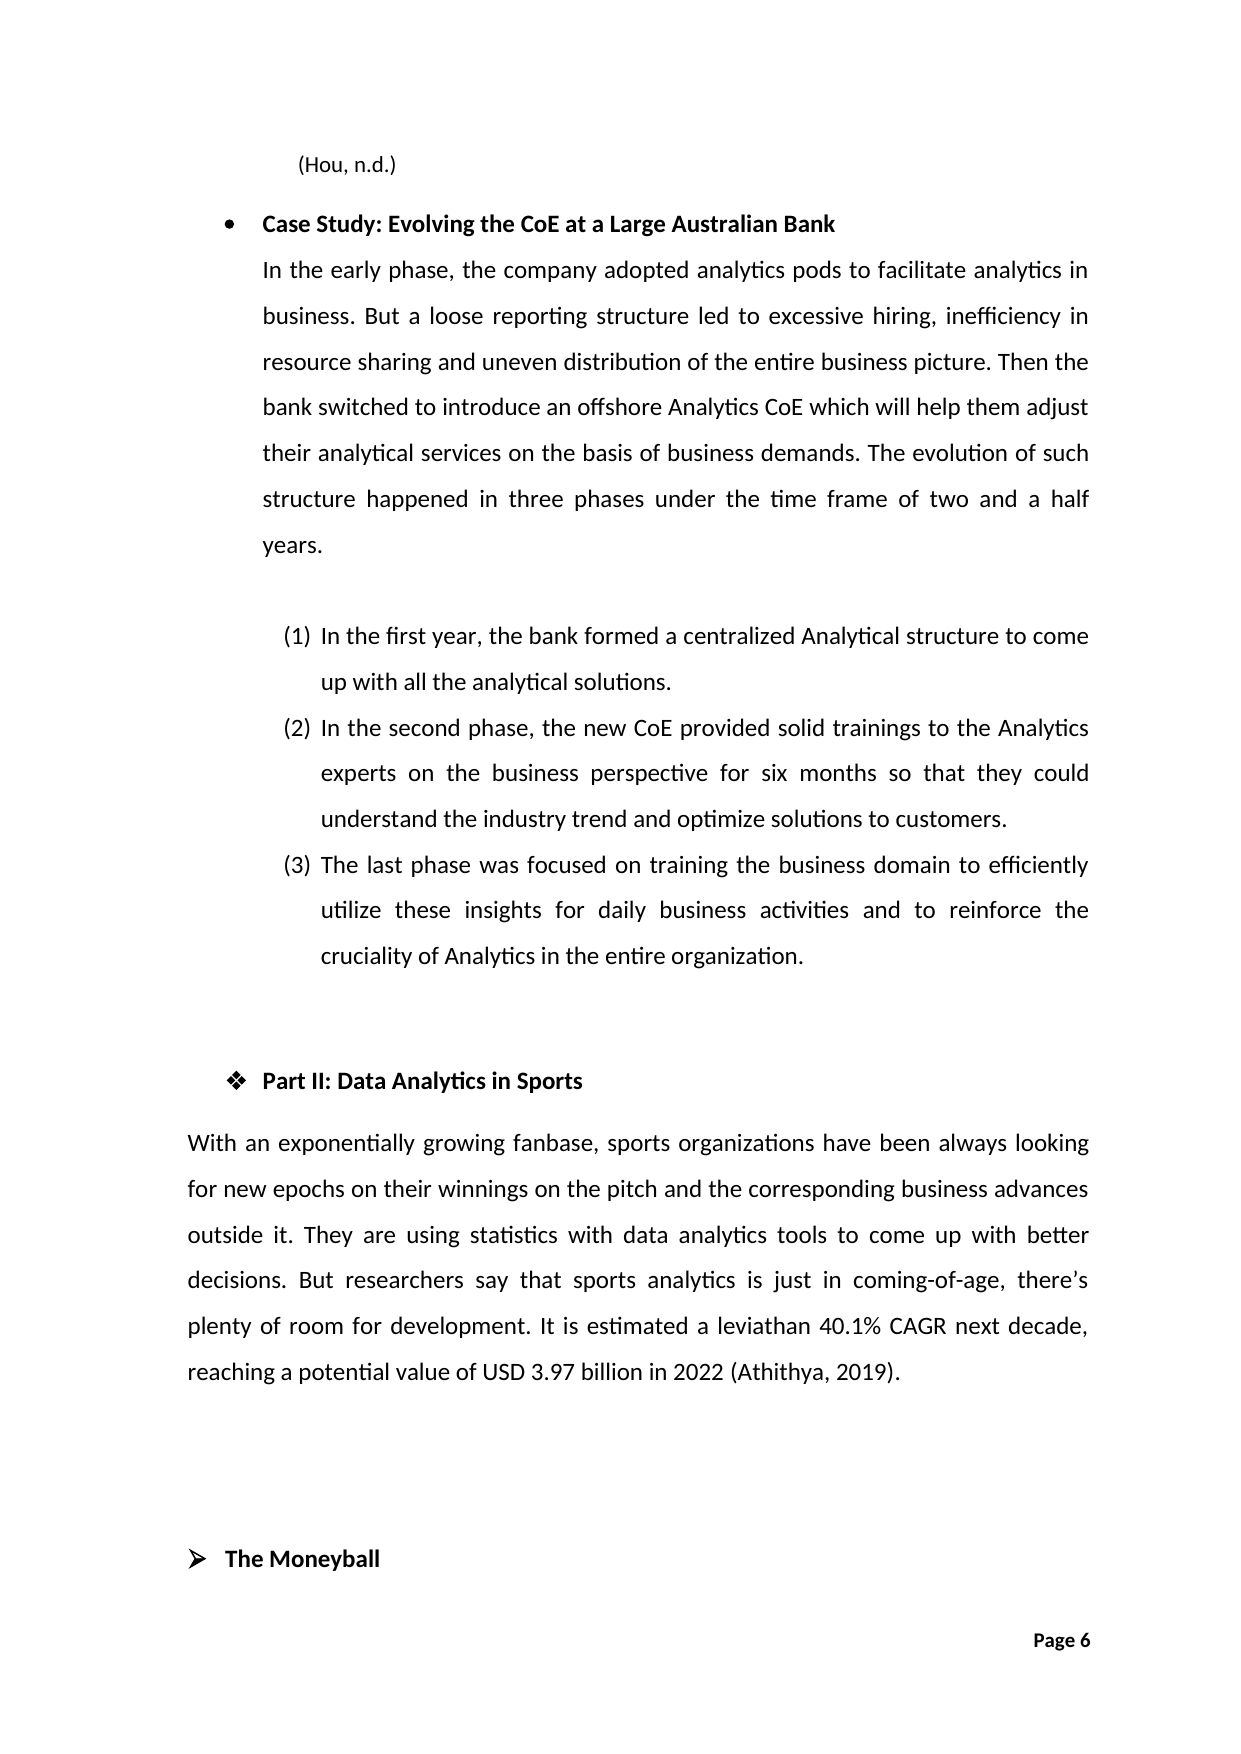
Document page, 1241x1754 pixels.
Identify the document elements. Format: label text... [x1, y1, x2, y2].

list In the early phase, the company adopted analytics pods to facilitate analytics in business. But a loose reporting structure led to excessive hiring, inefficiency in resource sharing and uneven distribution of the entire business picture. Then the bank switched to introduce an offshore Analytics CoE which will help them adjust their analytical services on the basis of business demands. The evolution of such structure happened in three phases under the time frame of two and a half years. [262, 254, 1090, 559]
list The last phase was focused on training the business domain to efficiently utilize these insights for daily business activities and to reinforce the cruciality of Analytics in the entire organization. [283, 849, 1090, 971]
list Case Study: Evolving the CoE at a Large Australian Bank [225, 209, 1090, 239]
list Part II: Data Analytics in Sports [225, 1065, 1090, 1096]
list In the second phase, the new CoE provided solid trainings to the Analytics experts on the business perspective for six months so that they could understand the industry trend and optimize solutions to customers. [283, 712, 1090, 834]
list The Moneyball [187, 1543, 1090, 1574]
text With an exponentially growing fanbase, sports organizations have been always looking for new epochs on their winnings on the pitch and the corresponding business advances outside it. They are using statistics with data analytics tools to come up with better decisions. But researchers say that sports analytics is just in coming-of-age, there’s plenty of room for development. It is estimated a leviathan 40.1% CAGR next decade, reaching a potential value of USD 3.97 billion in 2022 . [187, 1127, 1090, 1387]
list In the first year, the bank formed a centralized Analytical structure to come up with all the analytical solutions. [283, 620, 1090, 696]
